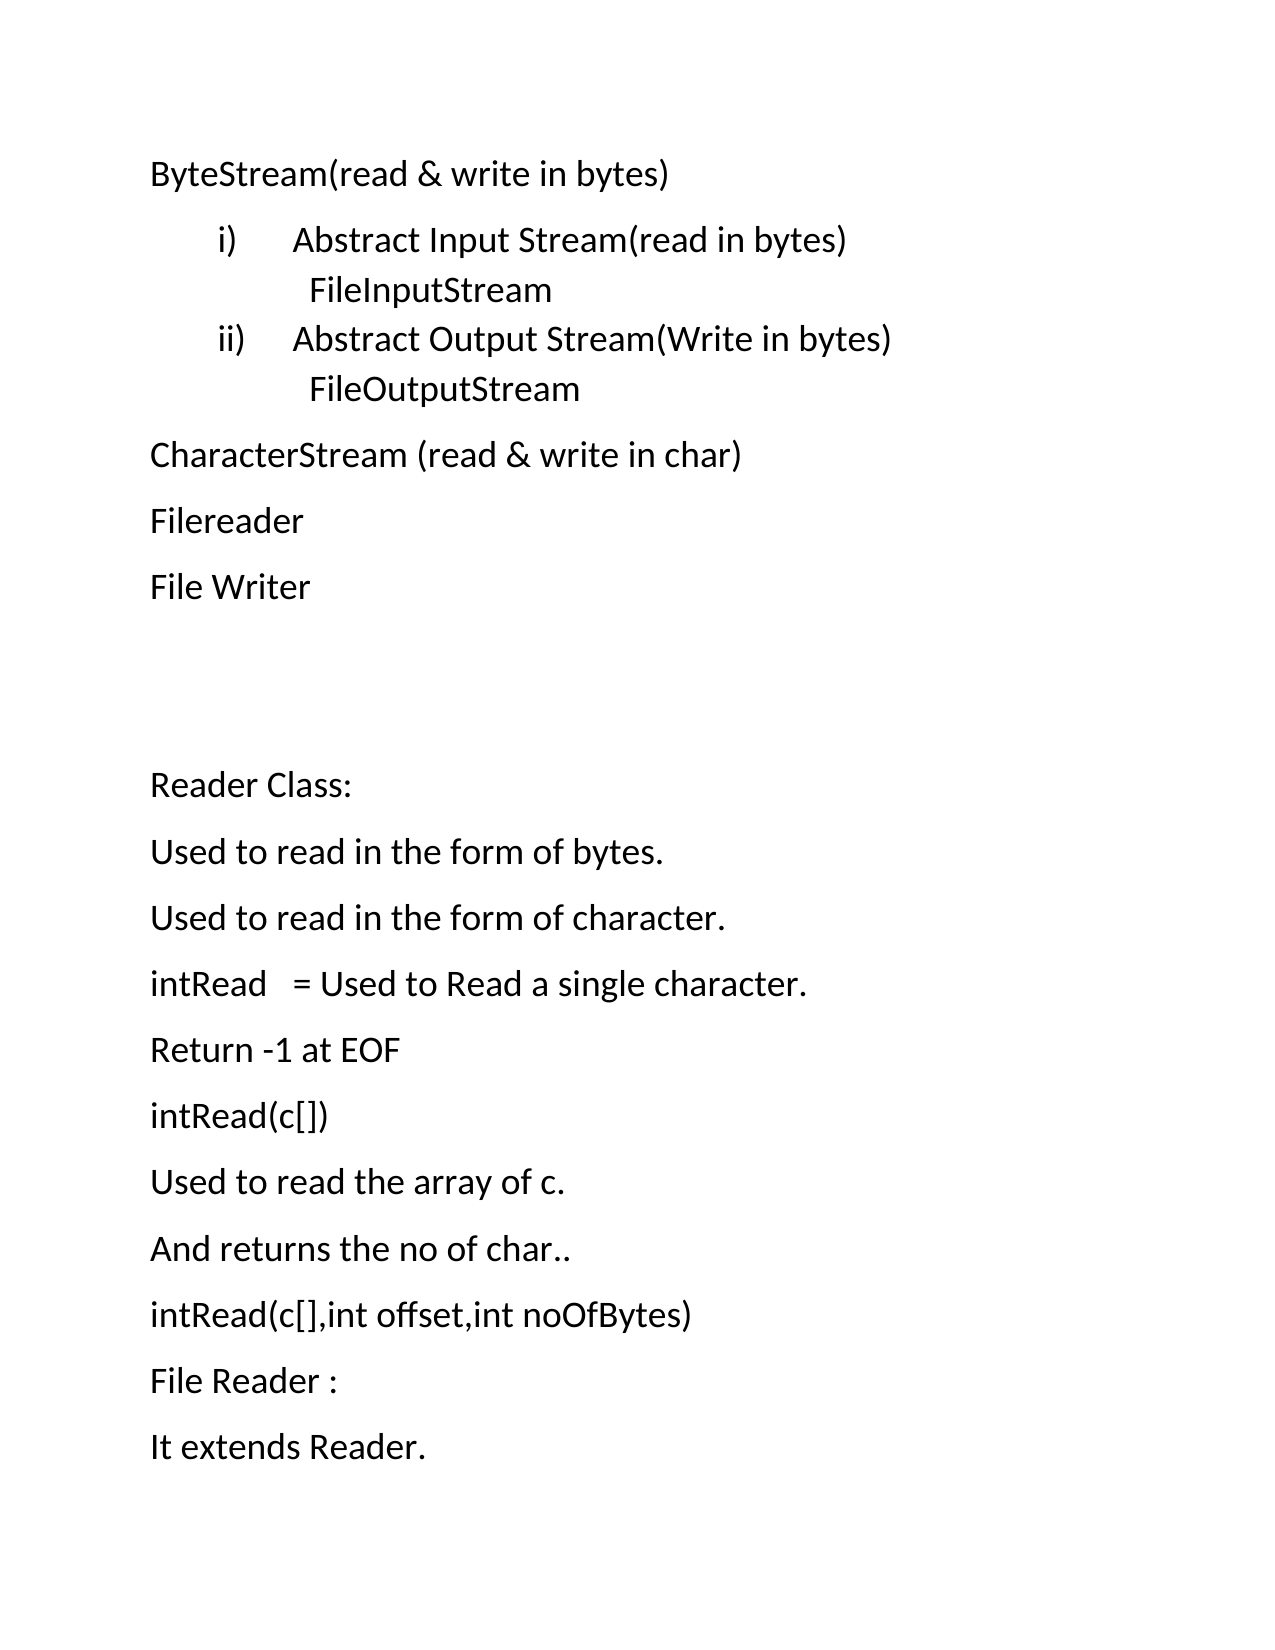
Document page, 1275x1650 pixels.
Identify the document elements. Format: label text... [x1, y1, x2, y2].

text Reader Class: [150, 761, 1125, 807]
text File Reader : [150, 1357, 1125, 1403]
text Used to read in the form of bytes. [150, 828, 1125, 873]
list Abstract Output Stream(Write in bytes) [217, 315, 1125, 361]
text Filereader [150, 497, 1125, 543]
text It extends Reader. [150, 1423, 1125, 1469]
text Return -1 at EOF [150, 1026, 1125, 1072]
text intRead = Used to Read a single character. [150, 960, 1125, 1006]
list Abstract Input Stream(read in bytes) [217, 216, 1125, 262]
list FileInputStream [292, 266, 1125, 311]
text File Writer [150, 563, 1125, 609]
text Used to read the array of c. [150, 1158, 1125, 1204]
text And returns the no of char.. [150, 1224, 1125, 1270]
text CharacterStream (read & write in char) [150, 431, 1125, 477]
text ByteStream(read & write in bytes) [150, 150, 1125, 196]
text intRead(c[]) [150, 1092, 1125, 1138]
text intRead(c[],int offset,int noOfBytes) [150, 1291, 1125, 1336]
text Used to read in the form of character. [150, 894, 1125, 939]
list FileOutputStream [292, 364, 1125, 410]
